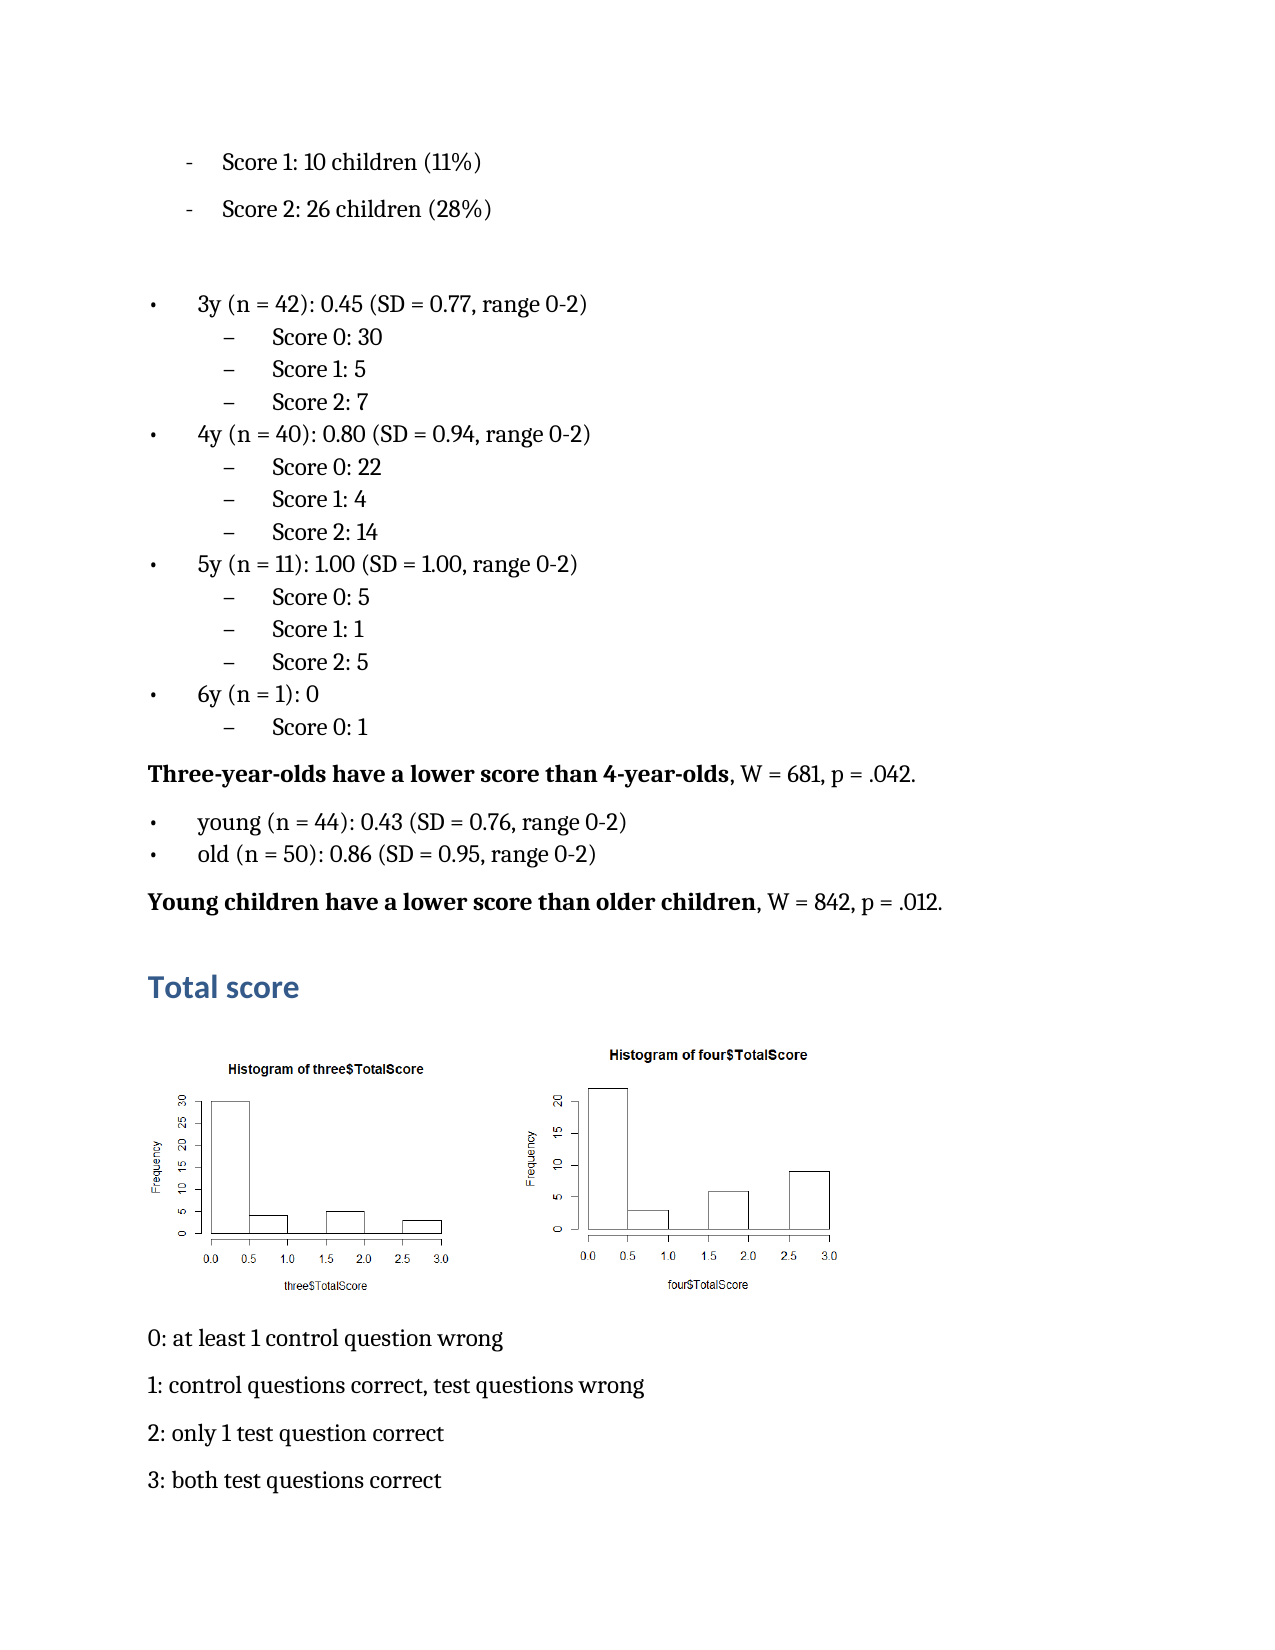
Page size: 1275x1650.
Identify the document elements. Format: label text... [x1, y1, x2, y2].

picture [521, 1025, 868, 1306]
text 3: both test questions correct [148, 1466, 1127, 1495]
list Score 0: 1 [223, 713, 1127, 741]
list Score 1: 5 [223, 355, 1127, 384]
text 0: at least 1 control question wrong [148, 1324, 1127, 1353]
list Score 1: 10 children (11%) [185, 148, 1127, 176]
list 6y (n = 1): 0 [148, 680, 1127, 709]
subtitle Total score [148, 966, 1127, 1007]
list Score 2: 5 [223, 648, 1127, 676]
text 1: control questions correct, test questions wrong [148, 1371, 1127, 1400]
list 3y (n = 42): 0.45 (SD = 0.77, range 0-2) [148, 290, 1127, 319]
list Score 2: 14 [223, 518, 1127, 546]
list young (n = 44): 0.43 (SD = 0.76, range 0-2) [148, 808, 1127, 836]
list Score 0: 5 [223, 583, 1127, 611]
list old (n = 50): 0.86 (SD = 0.95, range 0-2) [148, 840, 1127, 869]
text Three-year-olds have a lower score than 4-year-olds, W = 681, p = .042. [148, 760, 1127, 789]
list Score 0: 22 [223, 453, 1127, 481]
text 2: only 1 test question correct [148, 1419, 1127, 1448]
list Score 2: 26 children (28%) [185, 195, 1127, 224]
list 5y (n = 11): 1.00 (SD = 1.00, range 0-2) [148, 550, 1127, 579]
picture [147, 1042, 478, 1306]
list Score 2: 7 [223, 388, 1127, 416]
list Score 0: 30 [223, 323, 1127, 351]
list Score 1: 1 [223, 615, 1127, 644]
text Young children have a lower score than older children, W = 842, p = .012. [148, 888, 1127, 916]
list Score 1: 4 [223, 485, 1127, 514]
list 4y (n = 40): 0.80 (SD = 0.94, range 0-2) [148, 420, 1127, 449]
